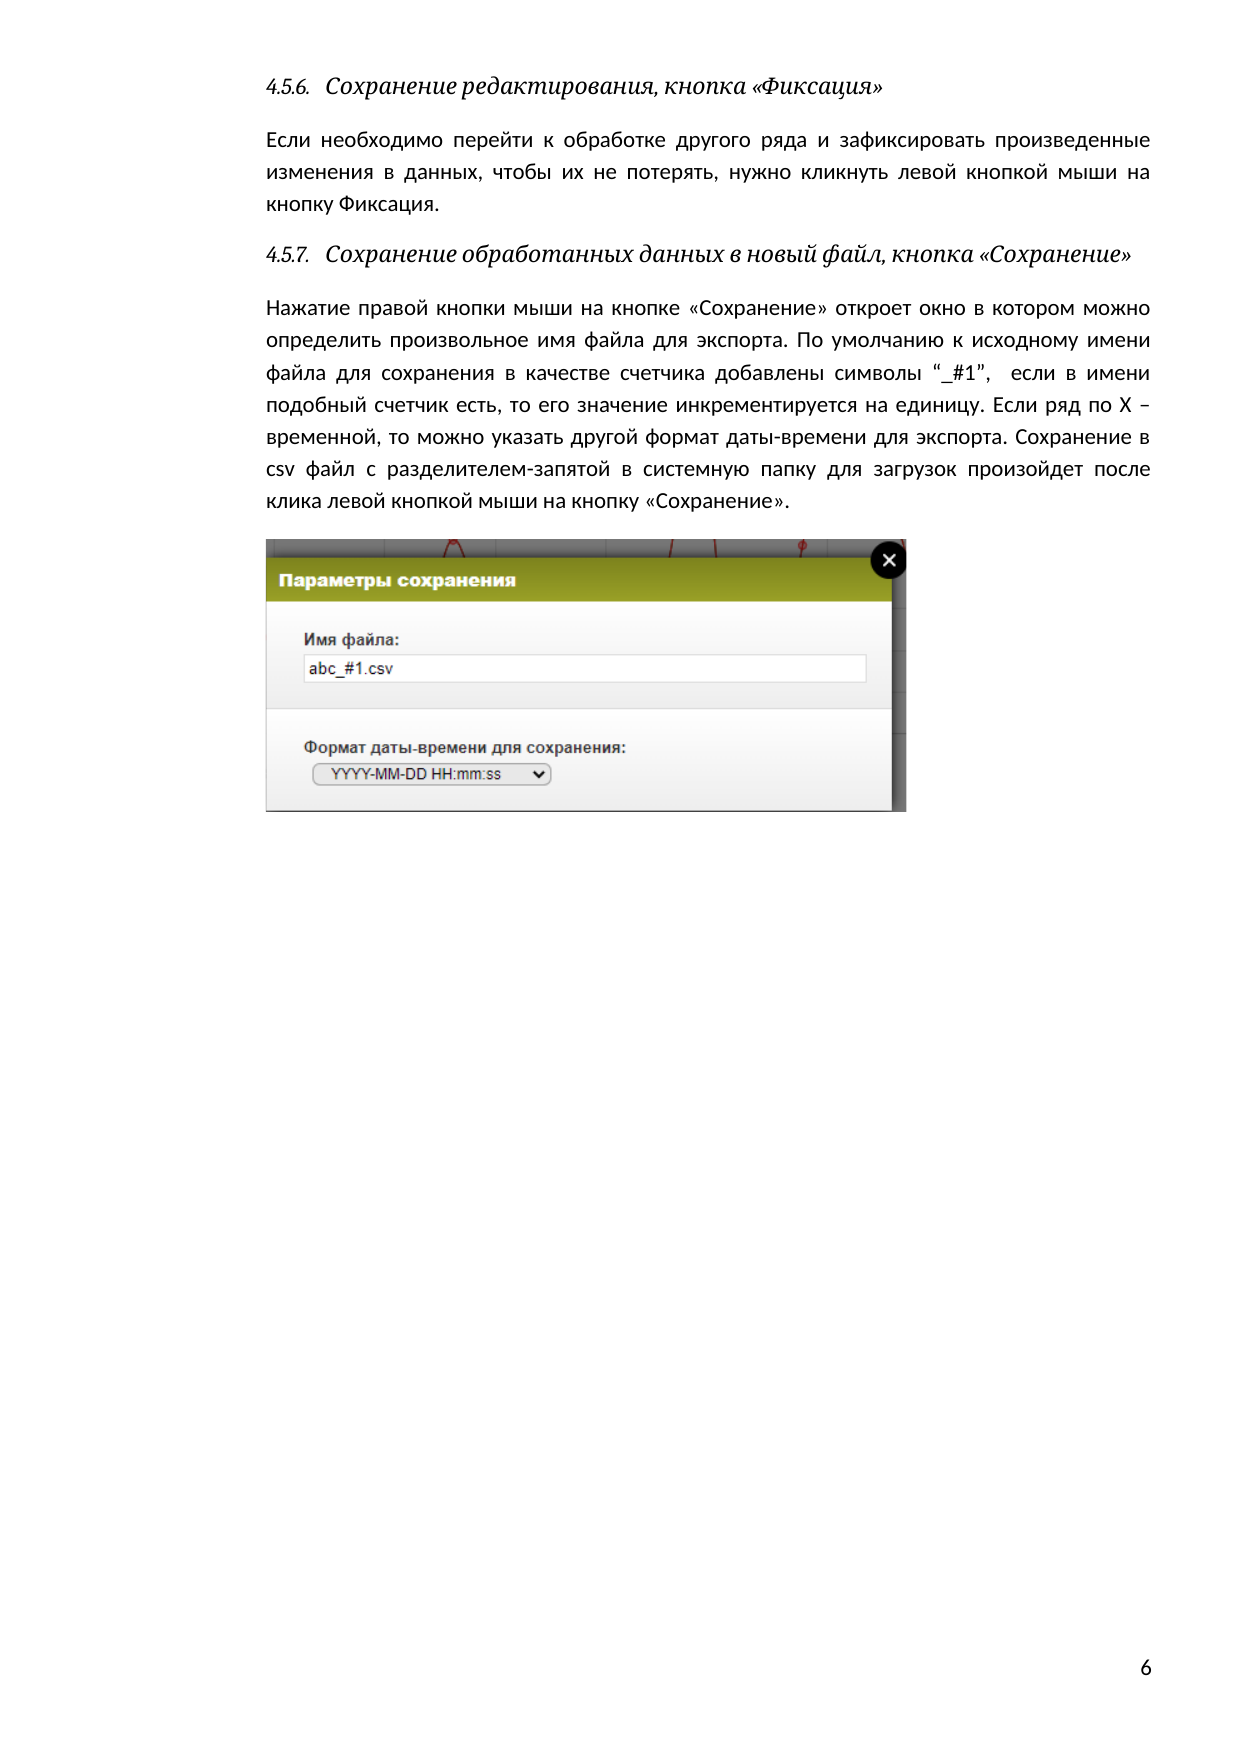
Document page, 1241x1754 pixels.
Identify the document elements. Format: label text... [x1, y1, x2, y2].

text Нажатие правой кнопки мыши на кнопке «Сохранение» откроет окно в котором можно определить произвольное имя файла для экспорта. По умолчанию к исходному имени файла для сохранения в качестве счетчика добавлены символы “_#1”, если в имени подобный счетчик есть, то его значение инкрементируется на единицу. Если ряд по X – временной, то можно указать другой формат даты-времени для экспорта. Сохранение в csv файл c разделителем-запятой в системную папку для загрузок произойдет после клика левой кнопкой мыши на кнопку «Сохранение». [266, 293, 1152, 514]
list Сохранение редактирования, кнопка «Фиксация» [266, 74, 1152, 100]
text Если необходимо перейти к обработке другого ряда и зафиксировать произведенные изменения в данных, чтобы их не потерять, нужно кликнуть левой кнопкой мыши на кнопку Фиксация. [266, 125, 1152, 217]
picture [265, 539, 907, 812]
list Сохранение обработанных данных в новый файл, кнопка «Сохранение» [266, 242, 1152, 269]
